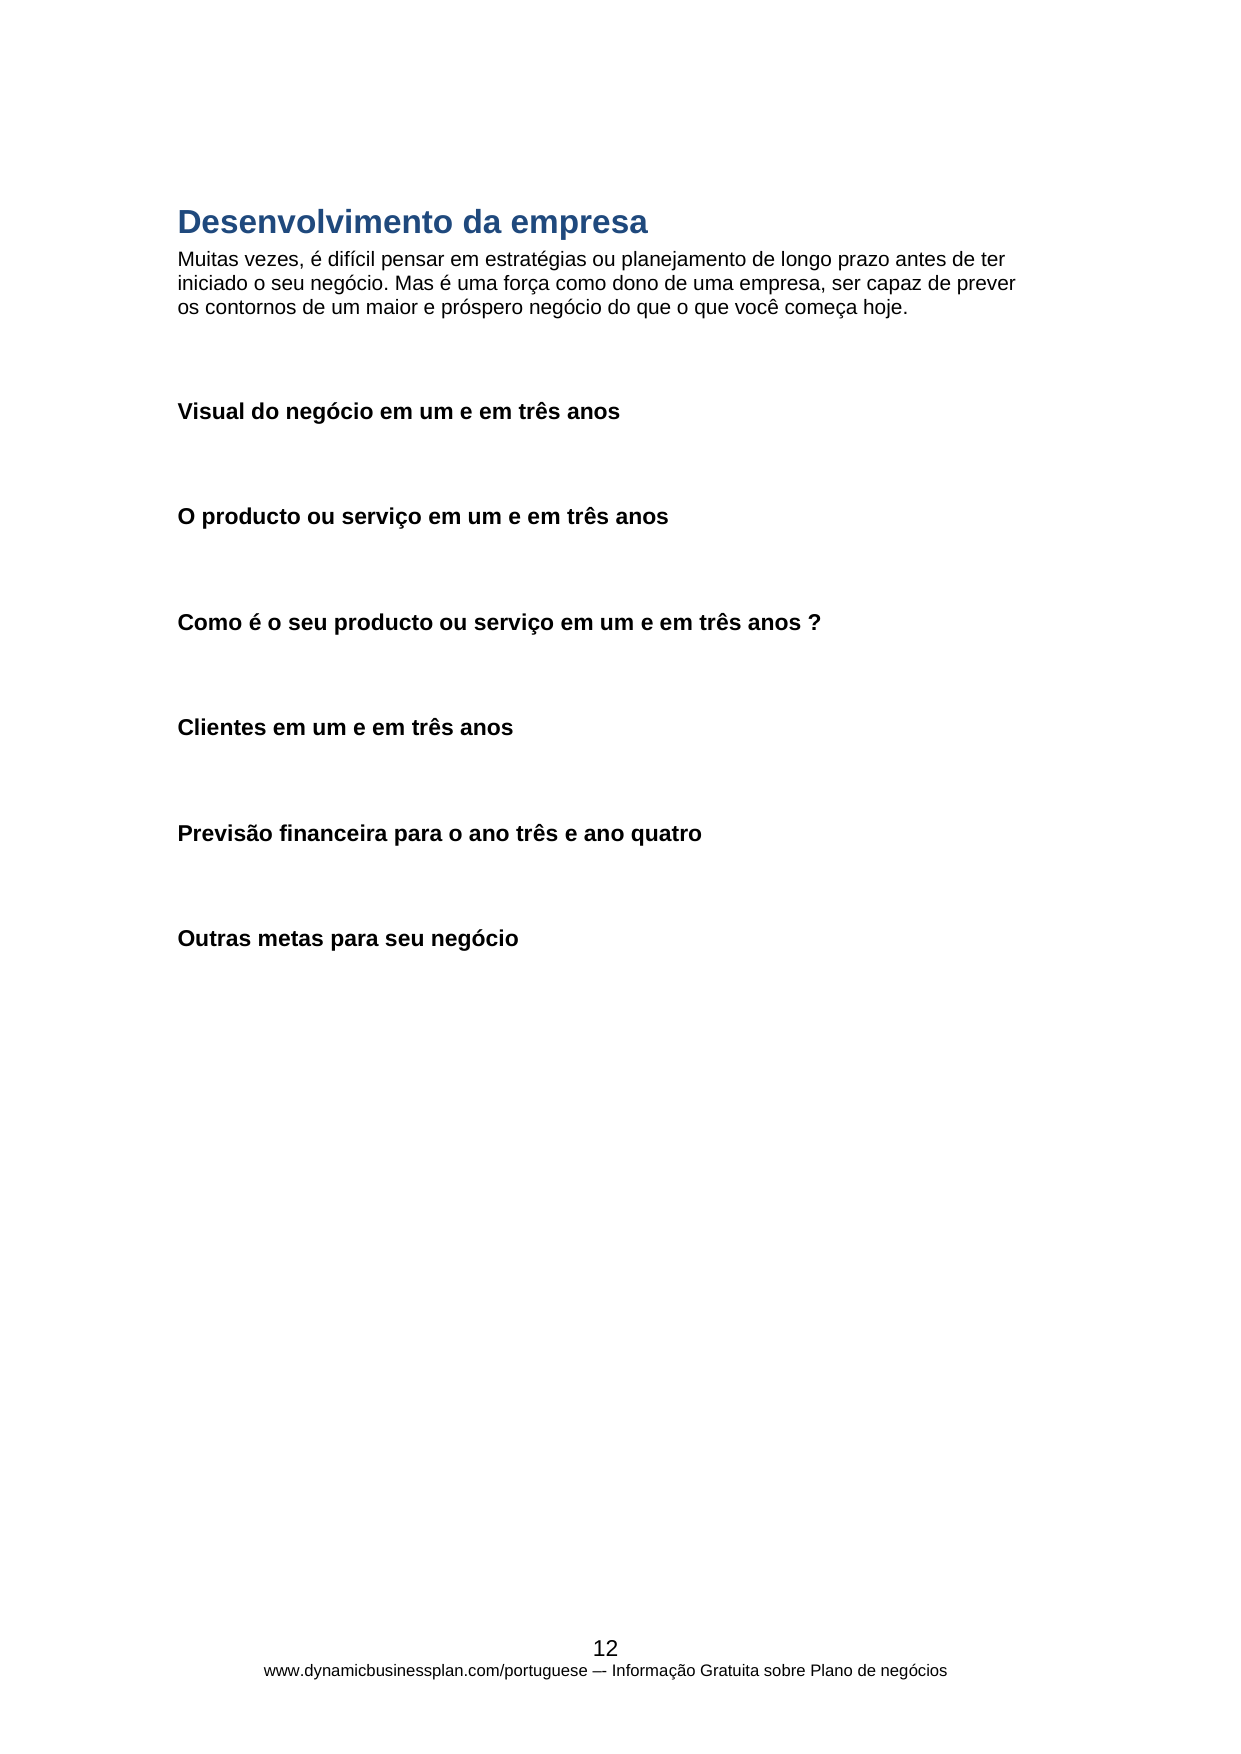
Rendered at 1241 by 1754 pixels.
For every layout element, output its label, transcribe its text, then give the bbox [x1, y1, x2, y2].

subtitle Visual do negócio em um e em três anos [177, 398, 1034, 424]
text Muitas vezes, é difícil pensar em estratégias ou planejamento de longo prazo antes de ter iniciado o seu negócio. Mas é uma força como dono de uma empresa, ser capaz de prever os contornos de um maior e próspero negócio do que o que você começa hoje. [177, 247, 1034, 319]
subtitle Outras metas para seu negócio [177, 925, 1034, 951]
subtitle Clientes em um e em três anos [177, 714, 1034, 740]
subtitle Como é o seu producto ou serviço em um e em três anos ? [177, 609, 1034, 635]
subtitle Desenvolvimento da empresa [177, 202, 1034, 241]
subtitle Previsão financeira para o ano três e ano quatro [177, 819, 1034, 846]
subtitle O producto ou serviço em um e em três anos [177, 503, 1034, 529]
